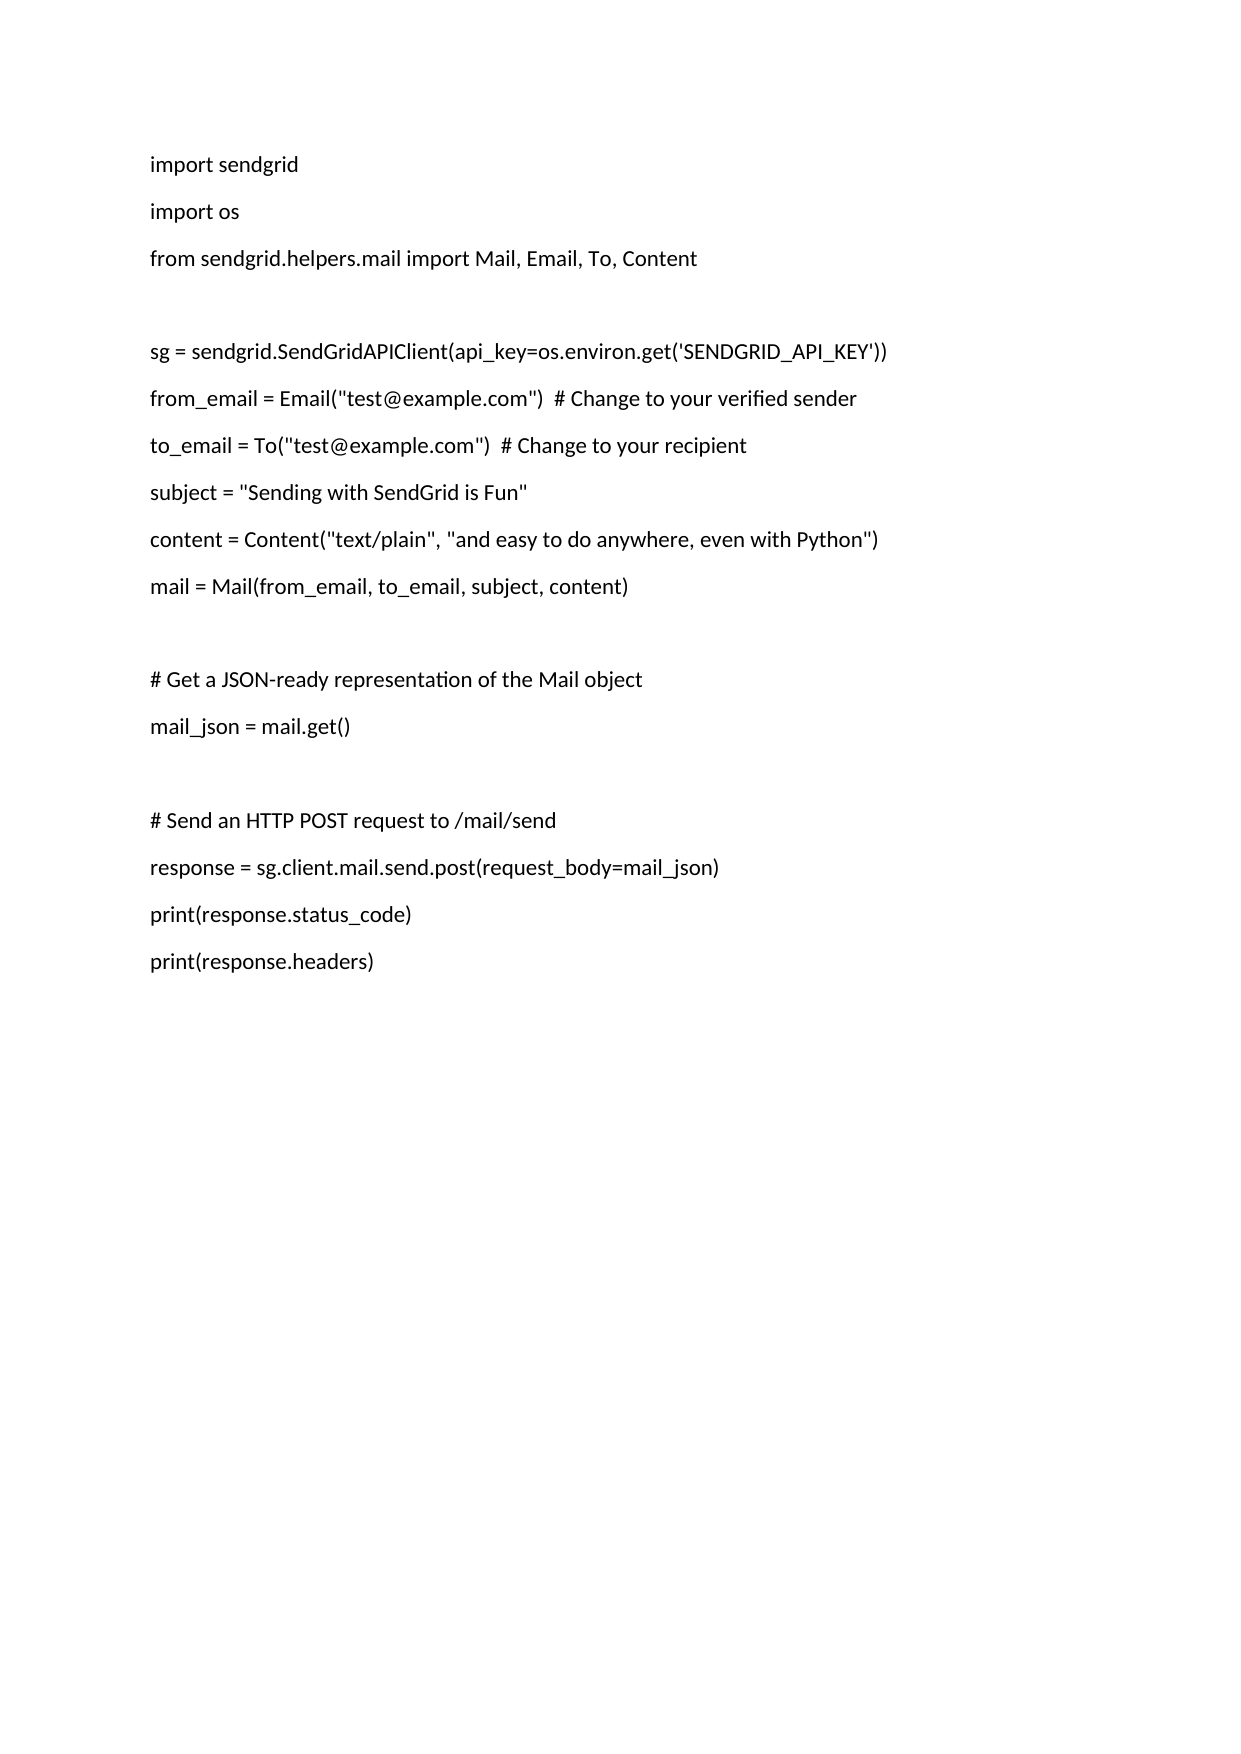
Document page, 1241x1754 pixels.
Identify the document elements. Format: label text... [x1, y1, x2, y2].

text mail = Mail(from_email, to_email, subject, content) [150, 572, 1090, 600]
text subject = "Sending with SendGrid is Fun" [150, 478, 1090, 506]
text print(response.status_code) [150, 900, 1090, 928]
text response = sg.client.mail.send.post(request_body=mail_json) [150, 853, 1090, 881]
text sg = sendgrid.SendGridAPIClient(api_key=os.environ.get('SENDGRID_API_KEY')) [150, 337, 1090, 366]
text print(response.headers) [150, 947, 1090, 975]
text from sendgrid.helpers.mail import Mail, Email, To, Content [150, 244, 1090, 272]
text # Get a JSON-ready representation of the Mail object [150, 666, 1090, 694]
text content = Content("text/plain", "and easy to do anywhere, even with Python") [150, 525, 1090, 553]
text mail_json = mail.get() [150, 712, 1090, 741]
text import os [150, 197, 1090, 225]
text # Send an HTTP POST request to /mail/send [150, 806, 1090, 834]
text from_email = Email("test@example.com") # Change to your verified sender [150, 384, 1090, 412]
text to_email = To("test@example.com") # Change to your recipient [150, 431, 1090, 459]
text import sendgrid [150, 150, 1090, 178]
